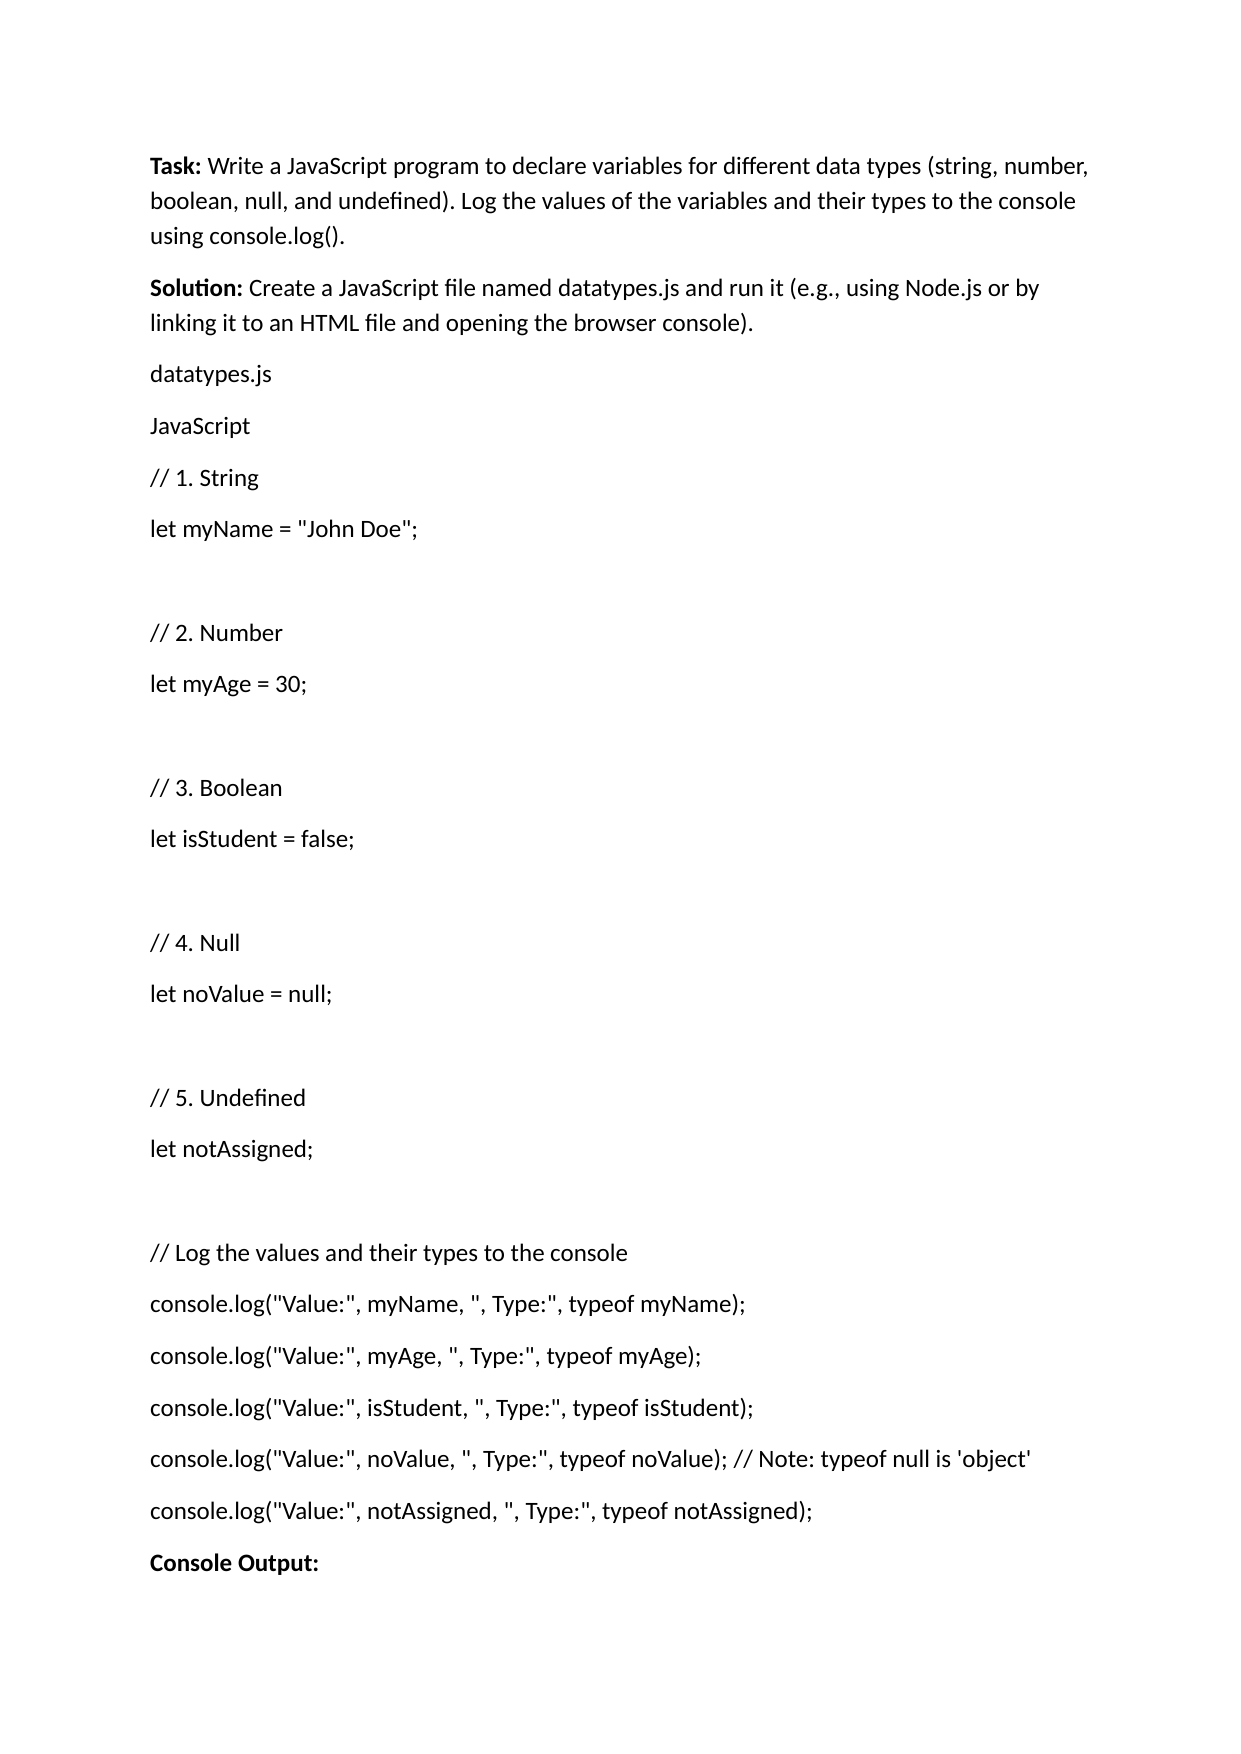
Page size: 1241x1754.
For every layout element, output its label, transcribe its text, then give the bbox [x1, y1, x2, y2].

text Task: Write a JavaScript program to declare variables for different data types (string, number, boolean, null, and undefined). Log the values of the variables and their types to the console using console.log(). [150, 150, 1090, 251]
text // Log the values and their types to the console [150, 1237, 1090, 1267]
text // 1. String [150, 462, 1090, 492]
text let myAge = 30; [150, 668, 1090, 699]
text // 2. Number [150, 617, 1090, 647]
text let noValue = null; [150, 978, 1090, 1009]
text let notAssigned; [150, 1133, 1090, 1164]
text // 4. Null [150, 927, 1090, 957]
text JavaScript [150, 410, 1090, 441]
text // 5. Undefined [150, 1082, 1090, 1112]
text console.log("Value:", myName, ", Type:", typeof myName); [150, 1288, 1090, 1319]
text console.log("Value:", noValue, ", Type:", typeof noValue); // Note: typeof null is 'object' [150, 1443, 1090, 1474]
text console.log("Value:", myAge, ", Type:", typeof myAge); [150, 1340, 1090, 1371]
text console.log("Value:", isStudent, ", Type:", typeof isStudent); [150, 1392, 1090, 1422]
text console.log("Value:", notAssigned, ", Type:", typeof notAssigned); [150, 1495, 1090, 1526]
text let isStudent = false; [150, 823, 1090, 854]
text datatypes.js [150, 358, 1090, 389]
text Console Output: [150, 1547, 1090, 1577]
text // 3. Boolean [150, 772, 1090, 802]
text Solution: Create a JavaScript file named datatypes.js and run it (e.g., using Node.js or by linking it to an HTML file and opening the browser console). [150, 272, 1090, 337]
text let myName = "John Doe"; [150, 513, 1090, 544]
